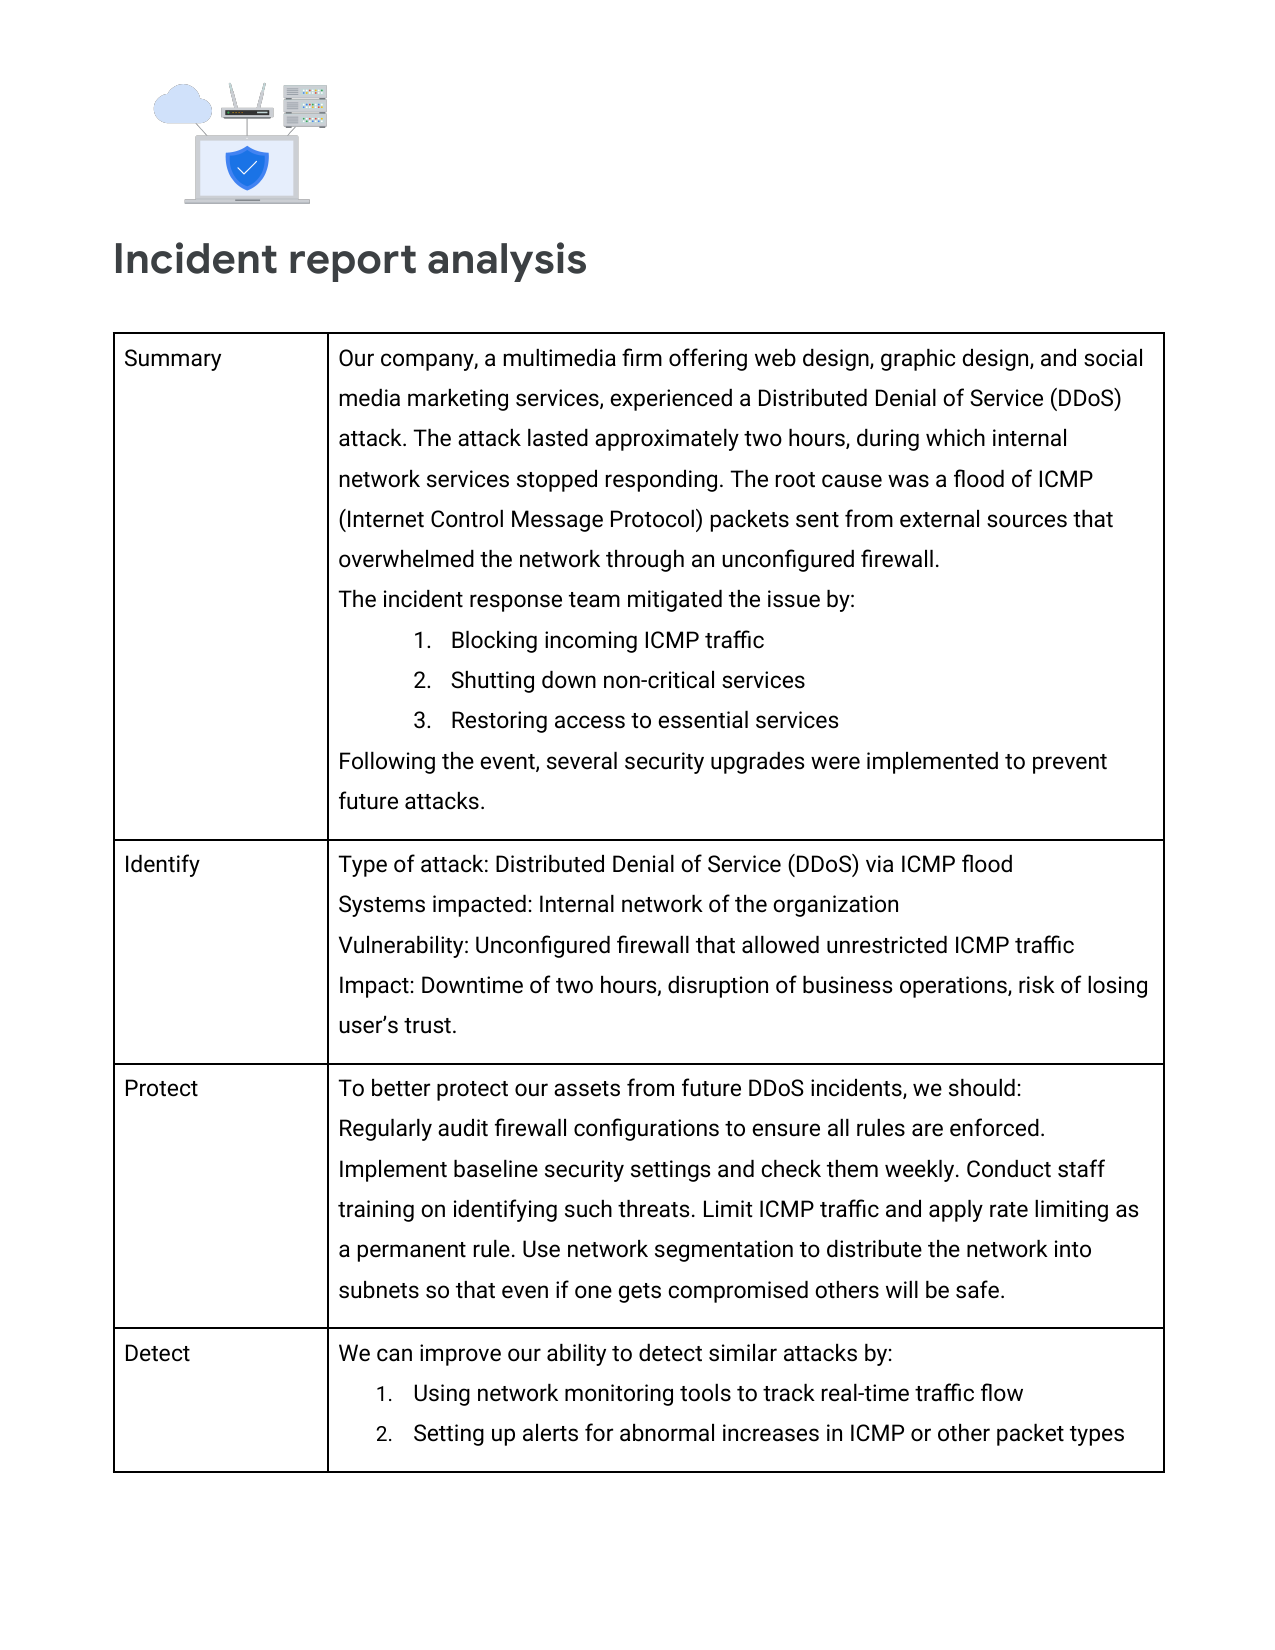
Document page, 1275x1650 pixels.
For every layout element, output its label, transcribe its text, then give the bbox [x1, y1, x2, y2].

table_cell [329, 1329, 1163, 1471]
table_header Summary [115, 334, 327, 839]
table_header Our company, a multimedia firm offering web design, graphic design, and social media marketing services, experienced a Distributed Denial of Service (DDoS) attack. The attack lasted approximately two hours, during which internal network services stopped responding. The root cause was a flood of ICMP (Internet Control Message Protocol) packets sent from external sources that overwhelmed the network through an unconfigured firewall. The incident response team mitigated the issue by: Blocking incoming ICMP traffic Shutting down non-critical services Restoring access to essential services Following the event, several security upgrades were implemented to prevent future attacks. [329, 334, 1163, 839]
picture [150, 75, 330, 209]
table_cell Identify [115, 841, 327, 1063]
table_cell Detect [115, 1329, 327, 1471]
table_cell Protect [115, 1065, 327, 1327]
table_cell To better protect our assets from future DDoS incidents, we should: Regularly audit firewall configurations to ensure all rules are enforced. Implement baseline security settings and check them weekly. Conduct staff training on identifying such threats. Limit ICMP traffic and apply rate limiting as a permanent rule. Use network segmentation to distribute the network into subnets so that even if one gets compromised others will be safe. [329, 1065, 1163, 1327]
text Incident report analysis [112, 233, 1162, 285]
table_cell Type of attack: Distributed Denial of Service (DDoS) via ICMP flood Systems impacted: Internal network of the organization Vulnerability: Unconfigured firewall that allowed unrestricted ICMP traffic Impact: Downtime of two hours, disruption of business operations, risk of losing user’s trust. [329, 841, 1163, 1063]
